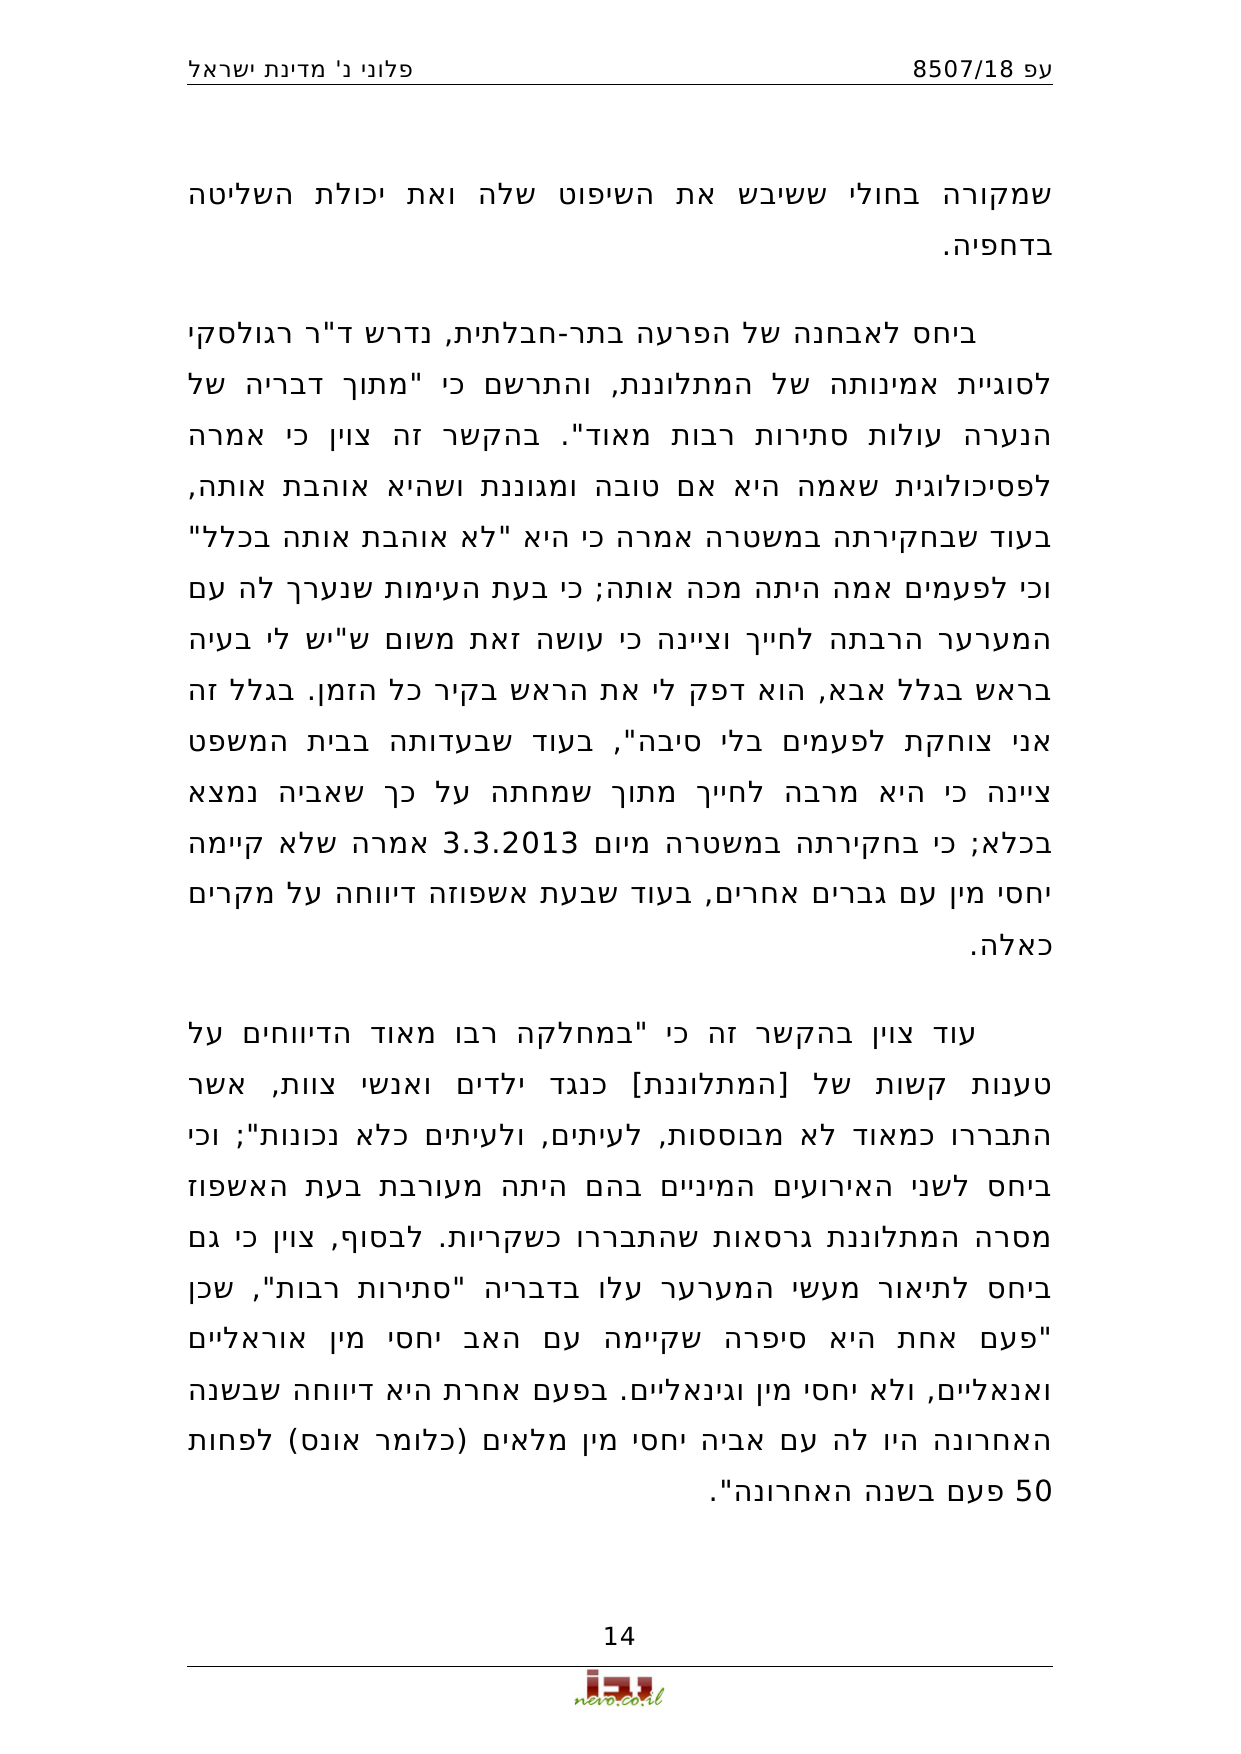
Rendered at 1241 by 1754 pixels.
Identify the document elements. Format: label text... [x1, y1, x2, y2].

picture [574, 1669, 666, 1707]
text ביחס לאבחנה של הפרעה בתר-חבלתית, נדרש ד"ר רגולסקי לסוגיית אמינותה של המתלוננת, והתרשם כי "מתוך דבריה של הנערה עולות סתירות רבות מאוד". בהקשר זה צוין כי אמרה לפסיכולוגית שאמה היא אם טובה ומגוננת ושהיא אוהבת אותה, בעוד שבחקירתה במשטרה אמרה כי היא "לא אוהבת אותה בכלל" וכי לפעמים אמה היתה מכה אותה; כי בעת העימות שנערך לה עם המערער הרבתה לחייך וציינה כי עושה זאת משום ש"יש לי בעיה בראש בגלל אבא, הוא דפק לי את הראש בקיר כל הזמן. בגלל זה אני צוחקת לפעמים בלי סיבה", בעוד שבעדותה בבית המשפט ציינה כי היא מרבה לחייך מתוך שמחתה על כך שאביה נמצא בכלא; כי בחקירתה במשטרה מיום 3.3.2013 אמרה שלא קיימה יחסי מין עם גברים אחרים, בעוד שבעת אשפוזה דיווחה על מקרים כאלה. [187, 317, 1053, 962]
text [187, 177, 1053, 262]
text עוד צוין בהקשר זה כי "במחלקה רבו מאוד הדיווחים על טענות קשות של [המתלוננת] כנגד ילדים ואנשי צוות, אשר התבררו כמאוד לא מבוססות, לעיתים, ולעיתים כלא נכונות"; וכי ביחס לשני האירועים המיניים בהם היתה מעורבת בעת האשפוז מסרה המתלוננת גרסאות שהתבררו כשקריות. לבסוף, צוין כי גם ביחס לתיאור מעשי המערער עלו בדבריה "סתירות רבות", שכן "פעם אחת היא סיפרה שקיימה עם האב יחסי מין אוראליים ואנאליים, ולא יחסי מין וגינאליים. בפעם אחרת היא דיווחה שבשנה האחרונה היו לה עם אביה יחסי מין מלאים (כלומר אונס) לפחות 50 פעם בשנה האחרונה". [187, 1016, 1053, 1509]
